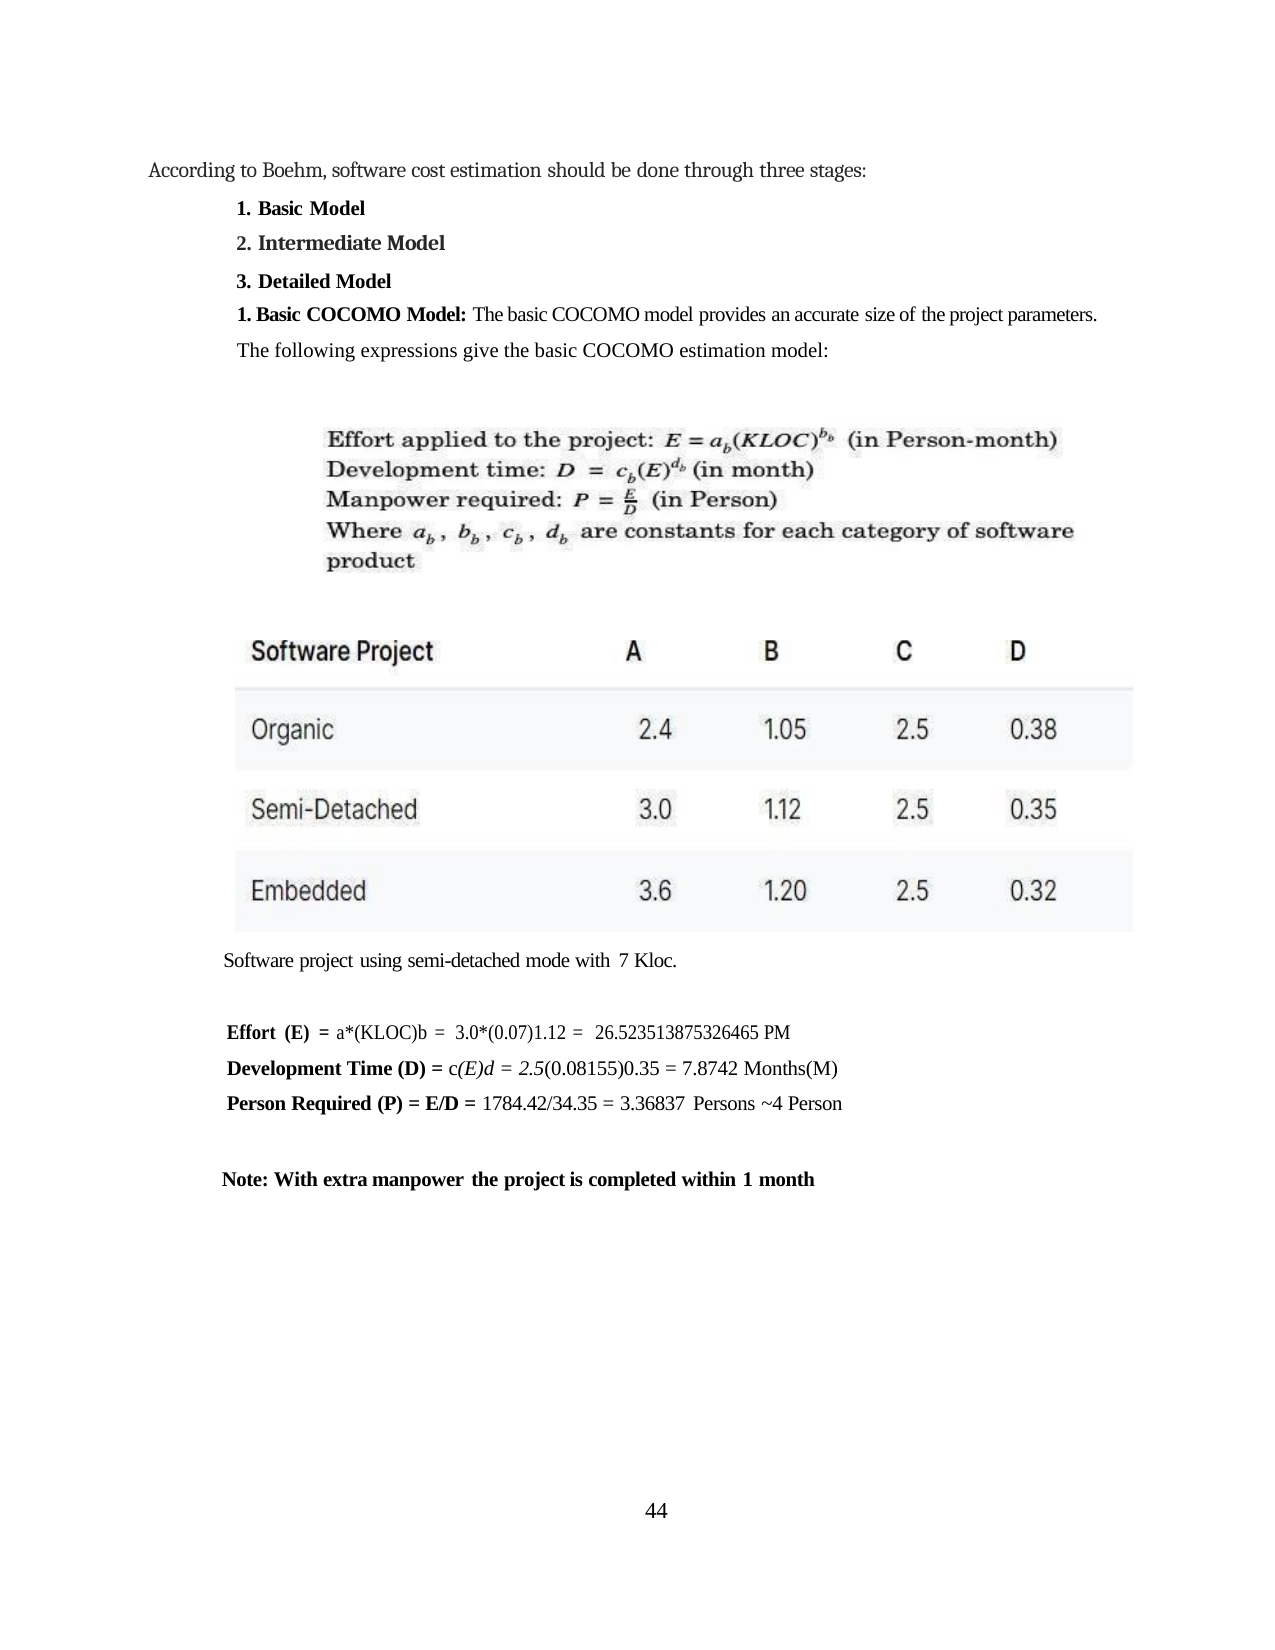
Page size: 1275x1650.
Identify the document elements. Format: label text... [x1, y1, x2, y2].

list Basic COCOMO Model: The basic COCOMO model provides an accurate size of the project parameters. The following expressions give the basic COCOMO estimation model: [237, 301, 1099, 362]
text According to Boehm, software cost estimation should be done through three stages: [148, 158, 1237, 183]
picture [235, 640, 1134, 653]
text Software project using semi-detached mode with 7 Kloc. [223, 653, 1237, 972]
text Development Time (D) = c(E)d = 2.5(0.08155)0.35 = 7.8742 Months(M) [227, 1055, 1237, 1079]
picture [322, 417, 1088, 573]
text Note: With extra manpower the project is completed within 1 month [222, 1167, 1237, 1191]
text Effort (E) = a*(KLOC)b = 3.0*(0.07)1.12 = 26.523513875326465 PM [227, 1020, 1237, 1044]
subtitle Basic Model [236, 196, 1237, 220]
subtitle Detailed Model [236, 269, 1237, 293]
text Person Required (P) = E/D = 1784.42/34.35 = 3.36837 Persons ~4 Person [227, 1091, 1237, 1115]
list Intermediate Model [236, 231, 1237, 256]
